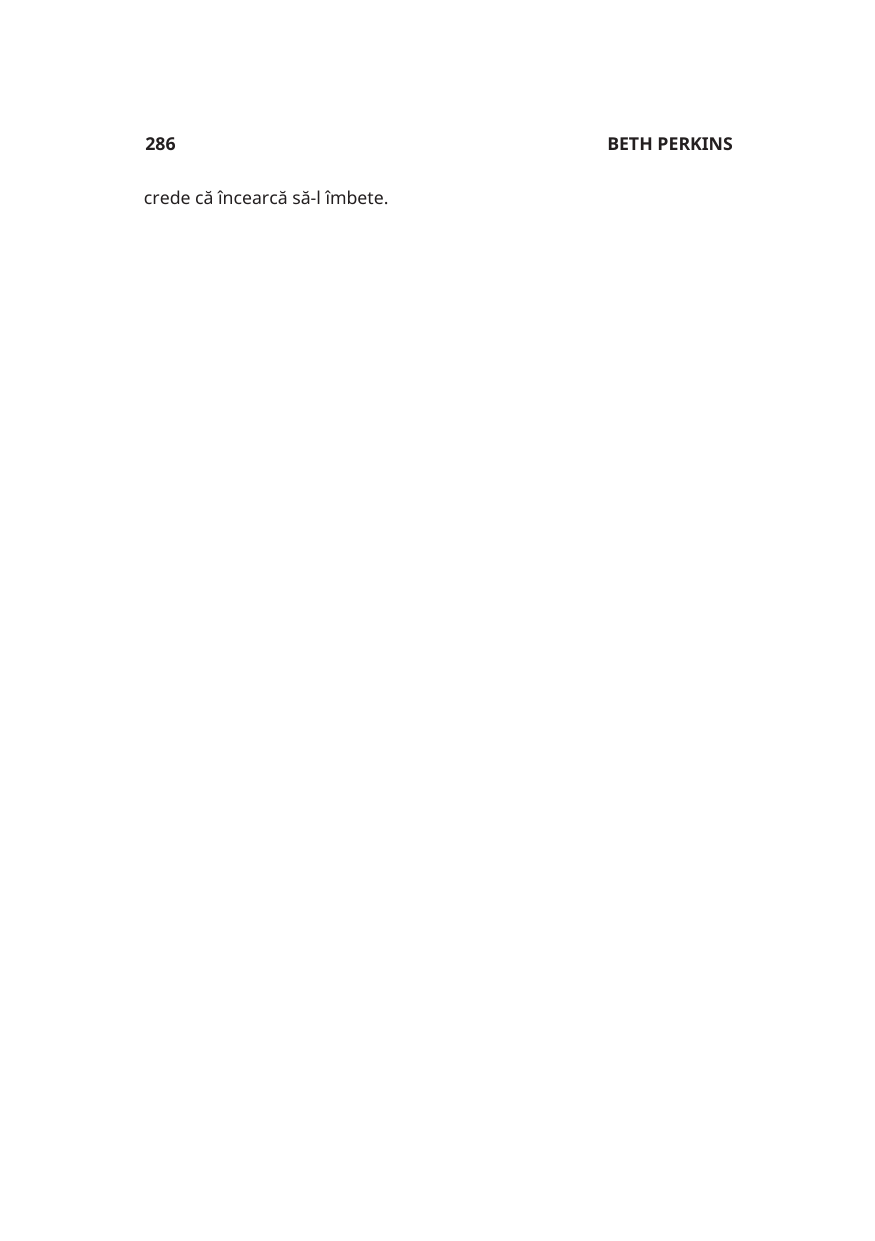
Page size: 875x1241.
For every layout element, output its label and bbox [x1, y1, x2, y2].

text [144, 178, 732, 211]
